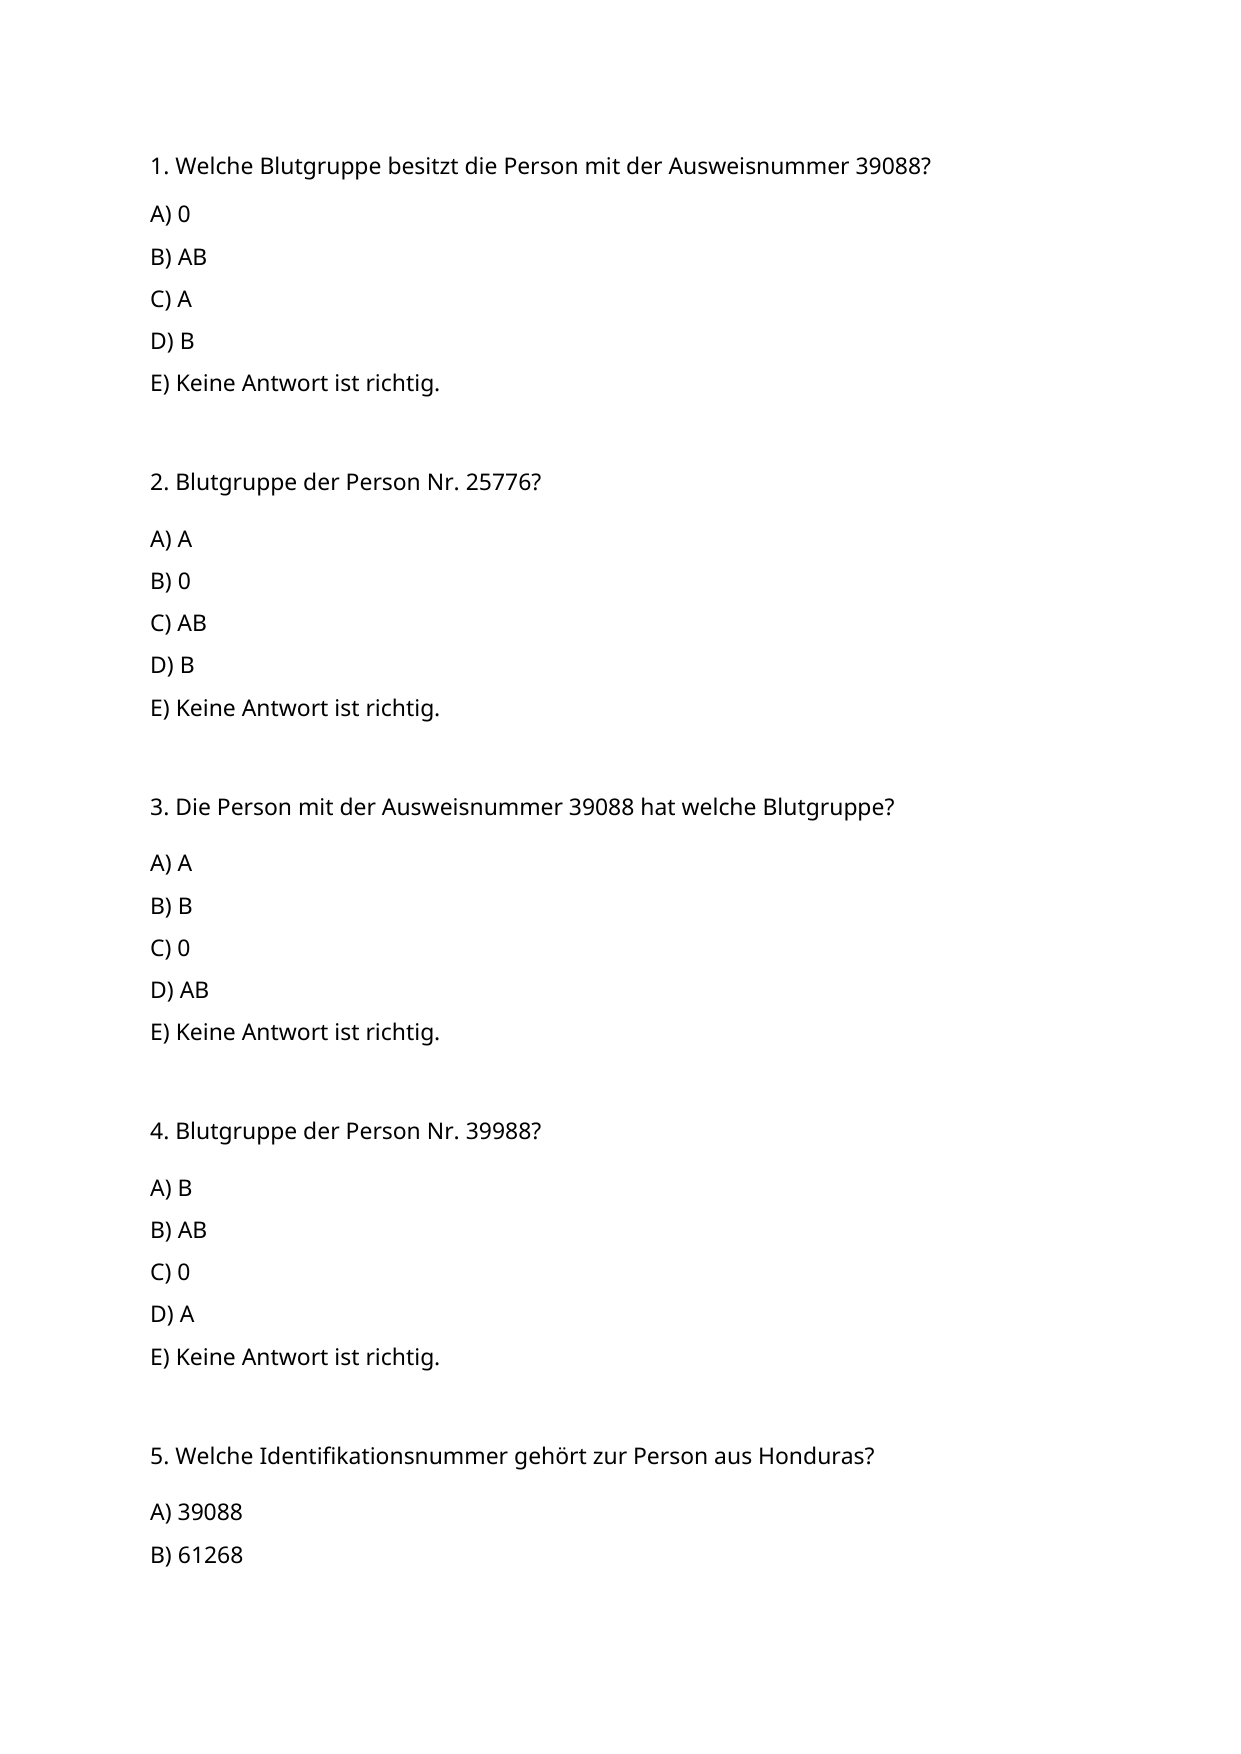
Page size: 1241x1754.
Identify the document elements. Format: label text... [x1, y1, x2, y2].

text A) B [150, 1172, 1090, 1203]
text E) Keine Antwort ist richtig. [150, 367, 1090, 398]
text D) AB [150, 974, 1090, 1005]
text B) AB [150, 241, 1090, 272]
text 3. Die Person mit der Ausweisnummer 39088 hat welche Blutgruppe? [150, 791, 1090, 822]
text A) 39088 [150, 1496, 1090, 1528]
text B) B [150, 889, 1090, 921]
text 1. Welche Blutgruppe besitzt die Person mit der Ausweisnummer 39088? [150, 150, 1090, 181]
text E) Keine Antwort ist richtig. [150, 1341, 1090, 1372]
text A) 0 [150, 198, 1090, 230]
text A) A [150, 523, 1090, 554]
text C) 0 [150, 1256, 1090, 1287]
text B) AB [150, 1214, 1090, 1245]
text C) A [150, 283, 1090, 314]
text D) A [150, 1298, 1090, 1330]
text 2. Blutgruppe der Person Nr. 25776? [150, 466, 1090, 497]
text E) Keine Antwort ist richtig. [150, 1016, 1090, 1047]
text B) 61268 [150, 1538, 1090, 1570]
text D) B [150, 649, 1090, 681]
text C) AB [150, 607, 1090, 638]
text B) 0 [150, 565, 1090, 596]
text A) A [150, 847, 1090, 879]
text C) 0 [150, 932, 1090, 963]
text D) B [150, 325, 1090, 356]
text 4. Blutgruppe der Person Nr. 39988? [150, 1115, 1090, 1146]
text E) Keine Antwort ist richtig. [150, 692, 1090, 723]
text 5. Welche Identifikationsnummer gehört zur Person aus Honduras? [150, 1439, 1090, 1471]
